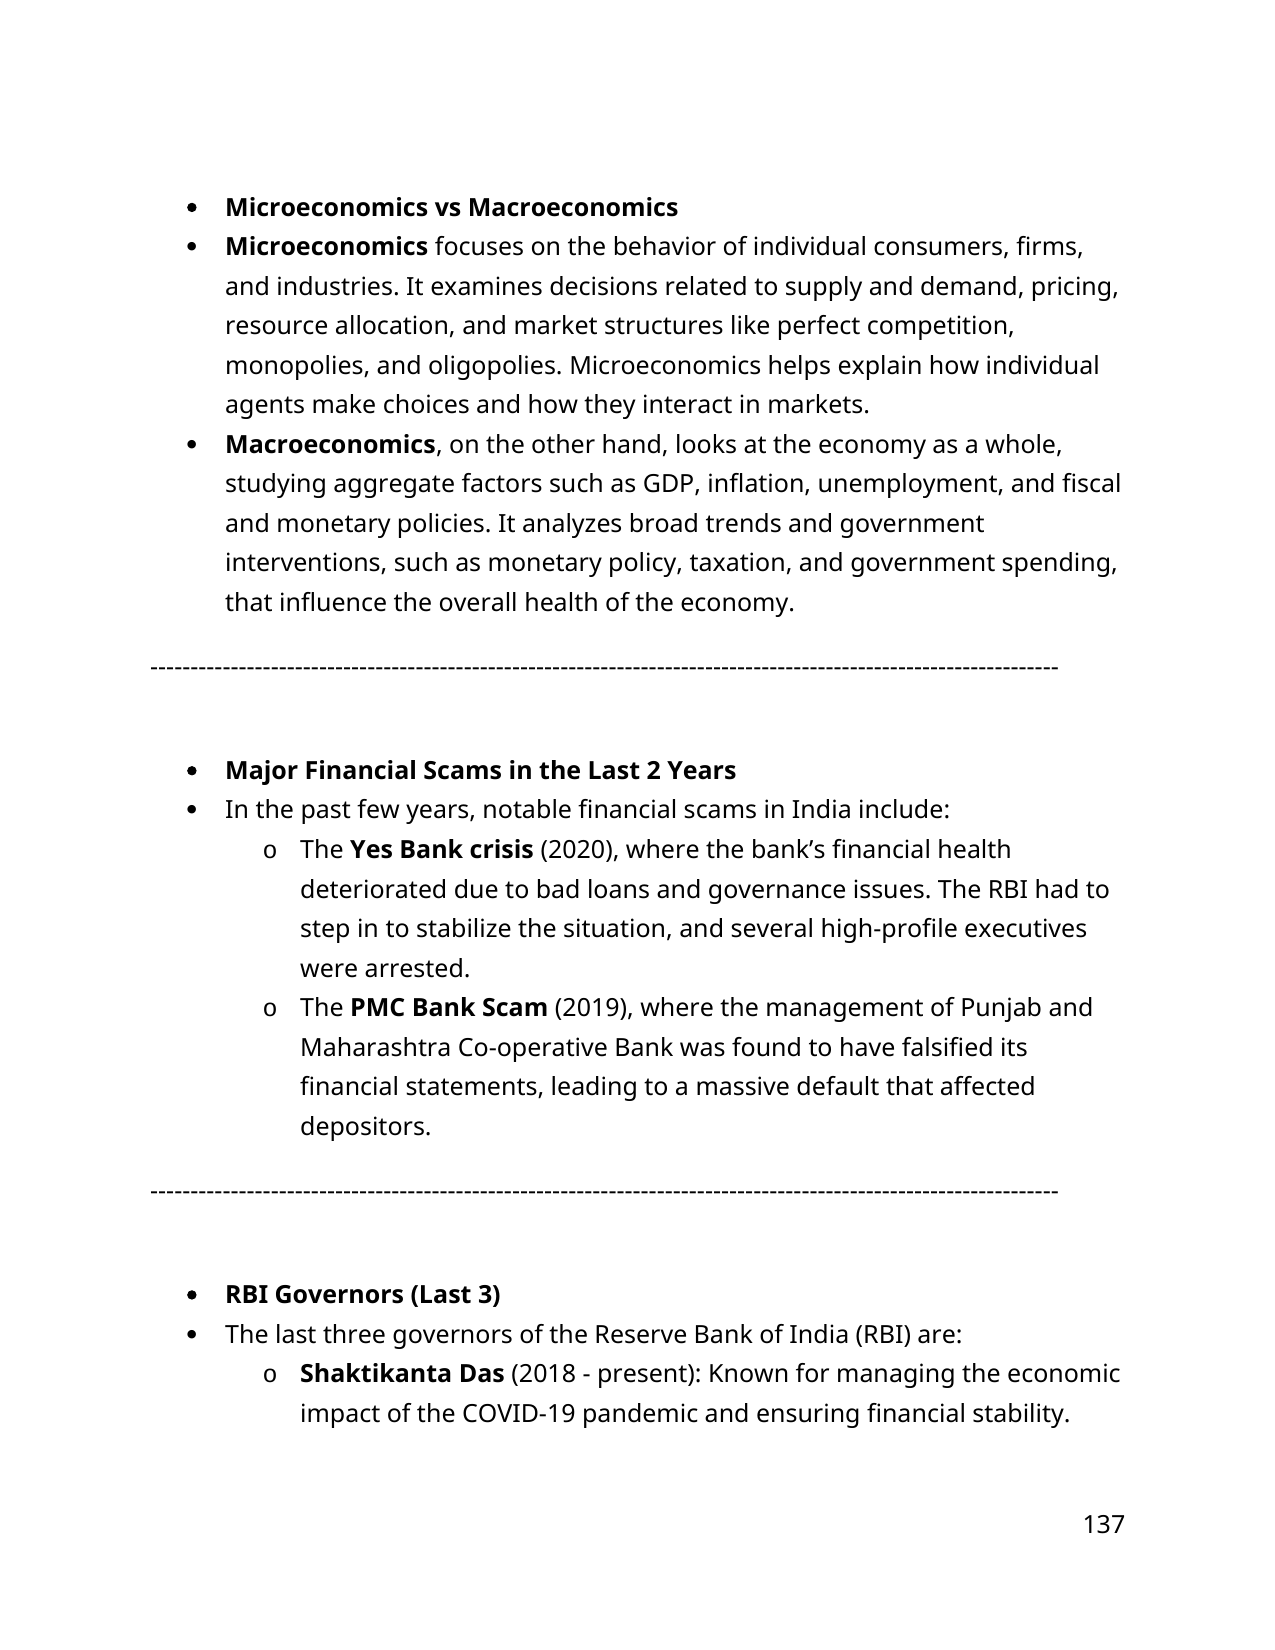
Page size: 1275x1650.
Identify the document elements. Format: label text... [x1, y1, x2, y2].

text ----------------------------------------------------------------------------------------------------------------- [150, 1173, 1125, 1207]
text ----------------------------------------------------------------------------------------------------------------- [150, 649, 1125, 683]
list Shaktikanta Das (2018 - present): Known for managing the economic impact of the COVID-19 pandemic and ensuring financial stability. [262, 1356, 1125, 1429]
list The last three governors of the Reserve Bank of India (RBI) are: [187, 1316, 1125, 1350]
list In the past few years, notable financial scams in India include: [187, 792, 1125, 826]
list Microeconomics focuses on the behavior of individual consumers, firms, and industries. It examines decisions related to supply and demand, pricing, resource allocation, and market structures like perfect competition, monopolies, and oligopolies. Microeconomics helps explain how individual agents make choices and how they interact in markets. [187, 229, 1125, 421]
list Microeconomics vs Macroeconomics [187, 189, 1125, 223]
list Macroeconomics, on the other hand, looks at the economy as a whole, studying aggregate factors such as GDP, inflation, unemployment, and fiscal and monetary policies. It analyzes broad trends and government interventions, such as monetary policy, taxation, and government spending, that influence the overall health of the economy. [187, 426, 1125, 618]
list The PMC Bank Scam (2019), where the management of Punjab and Maharashtra Co-operative Bank was found to have falsified its financial statements, leading to a massive default that affected depositors. [262, 990, 1125, 1142]
list RBI Governors (Last 3) [187, 1277, 1125, 1311]
list The Yes Bank crisis (2020), where the bank’s financial health deteriorated due to bad loans and governance issues. The RBI had to step in to stabilize the situation, and several high-profile executives were arrested. [262, 832, 1125, 984]
list Major Financial Scams in the Last 2 Years [187, 753, 1125, 787]
